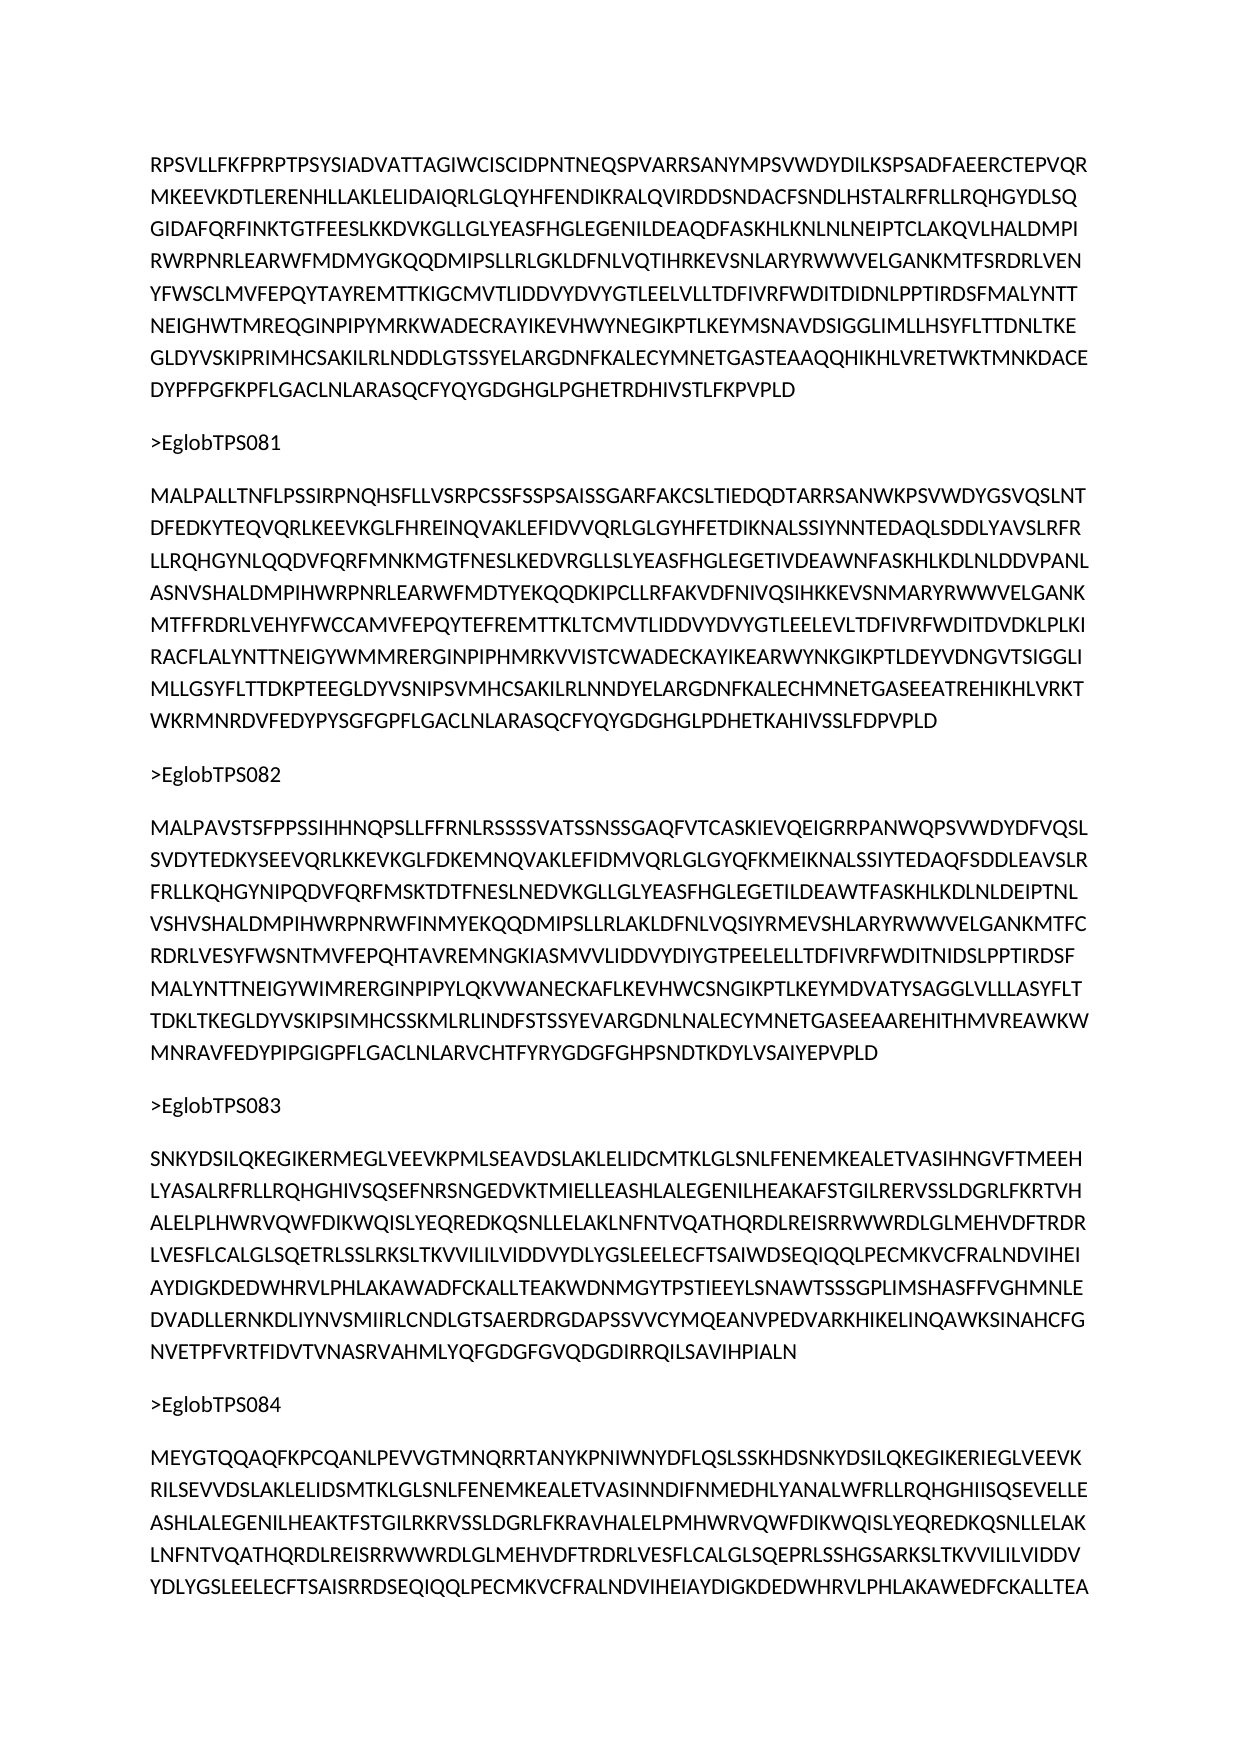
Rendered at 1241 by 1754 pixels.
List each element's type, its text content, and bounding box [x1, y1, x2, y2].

text >EglobTPS082 [150, 760, 1090, 788]
text >EglobTPS081 [150, 428, 1090, 456]
text MALPALLTNFLPSSIRPNQHSFLLVSRPCSSFSSPSAISSGARFAKCSLTIEDQDTARRSANWKPSVWDYGSVQSLNTDFEDKYTEQVQRLKEEVKGLFHREINQVAKLEFIDVVQRLGLGYHFETDIKNALSSIYNNTEDAQLSDDLYAVSLRFRLLRQHGYNLQQDVFQRFMNKMGTFNESLKEDVRGLLSLYEASFHGLEGETIVDEAWNFASKHLKDLNLDDVPANLASNVSHALDMPIHWRPNRLEARWFMDTYEKQQDKIPCLLRFAKVDFNIVQSIHKKEVSNMARYRWWVELGANKMTFFRDRLVEHYFWCCAMVFEPQYTEFREMTTKLTCMVTLIDDVYDVYGTLEELEVLTDFIVRFWDITDVDKLPLKIRACFLALYNTTNEIGYWMMRERGINPIPHMRKVVISTCWADECKAYIKEARWYNKGIKPTLDEYVDNGVTSIGGLIMLLGSYFLTTDKPTEEGLDYVSNIPSVMHCSAKILRLNNDYELARGDNFKALECHMNETGASEEATREHIKHLVRKTWKRMNRDVFEDYPYSGFGPFLGACLNLARASQCFYQYGDGHGLPDHETKAHIVSSLFDPVPLD [150, 481, 1090, 735]
text MALPAVSTSFPPSSIHHNQPSLLFFRNLRSSSSVATSSNSSGAQFVTCASKIEVQEIGRRPANWQPSVWDYDFVQSLSVDYTEDKYSEEVQRLKKEVKGLFDKEMNQVAKLEFIDMVQRLGLGYQFKMEIKNALSSIYTEDAQFSDDLEAVSLRFRLLKQHGYNIPQDVFQRFMSKTDTFNESLNEDVKGLLGLYEASFHGLEGETILDEAWTFASKHLKDLNLDEIPTNLVSHVSHALDMPIHWRPNRWFINMYEKQQDMIPSLLRLAKLDFNLVQSIYRMEVSHLARYRWWVELGANKMTFCRDRLVESYFWSNTMVFEPQHTAVREMNGKIASMVVLIDDVYDIYGTPEELELLTDFIVRFWDITNIDSLPPTIRDSFMALYNTTNEIGYWIMRERGINPIPYLQKVWANECKAFLKEVHWCSNGIKPTLKEYMDVATYSAGGLVLLLASYFLTTDKLTKEGLDYVSKIPSIMHCSSKMLRLINDFSTSSYEVARGDNLNALECYMNETGASEEAAREHITHMVREAWKWMNRAVFEDYPIPGIGPFLGACLNLARVCHTFYRYGDGFGHPSNDTKDYLVSAIYEPVPLD [150, 813, 1090, 1066]
text RPSVLLFKFPRPTPSYSIADVATTAGIWCISCIDPNTNEQSPVARRSANYMPSVWDYDILKSPSADFAEERCTEPVQRMKEEVKDTLERENHLLAKLELIDAIQRLGLQYHFENDIKRALQVIRDDSNDACFSNDLHSTALRFRLLRQHGYDLSQGIDAFQRFINKTGTFEESLKKDVKGLLGLYEASFHGLEGENILDEAQDFASKHLKNLNLNEIPTCLAKQVLHALDMPIRWRPNRLEARWFMDMYGKQQDMIPSLLRLGKLDFNLVQTIHRKEVSNLARYRWWVELGANKMTFSRDRLVENYFWSCLMVFEPQYTAYREMTTKIGCMVTLIDDVYDVYGTLEELVLLTDFIVRFWDITDIDNLPPTIRDSFMALYNTTNEIGHWTMREQGINPIPYMRKWADECRAYIKEVHWYNEGIKPTLKEYMSNAVDSIGGLIMLLHSYFLTTDNLTKEGLDYVSKIPRIMHCSAKILRLNDDLGTSSYELARGDNFKALECYMNETGASTEAAQQHIKHLVRETWKTMNKDACEDYPFPGFKPFLGACLNLARASQCFYQYGDGHGLPGHETRDHIVSTLFKPVPLD [150, 150, 1090, 403]
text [150, 1443, 1090, 1600]
text >EglobTPS084 [150, 1390, 1090, 1418]
text >EglobTPS083 [150, 1091, 1090, 1119]
text SNKYDSILQKEGIKERMEGLVEEVKPMLSEAVDSLAKLELIDCMTKLGLSNLFENEMKEALETVASIHNGVFTMEEHLYASALRFRLLRQHGHIVSQSEFNRSNGEDVKTMIELLEASHLALEGENILHEAKAFSTGILRERVSSLDGRLFKRTVHALELPLHWRVQWFDIKWQISLYEQREDKQSNLLELAKLNFNTVQATHQRDLREISRRWWRDLGLMEHVDFTRDRLVESFLCALGLSQETRLSSLRKSLTKVVILILVIDDVYDLYGSLEELECFTSAIWDSEQIQQLPECMKVCFRALNDVIHEIAYDIGKDEDWHRVLPHLAKAWADFCKALLTEAKWDNMGYTPSTIEEYLSNAWTSSSGPLIMSHASFFVGHMNLEDVADLLERNKDLIYNVSMIIRLCNDLGTSAERDRGDAPSSVVCYMQEANVPEDVARKHIKELINQAWKSINAHCFGNVETPFVRTFIDVTVNASRVAHMLYQFGDGFGVQDGDIRRQILSAVIHPIALN [150, 1144, 1090, 1365]
